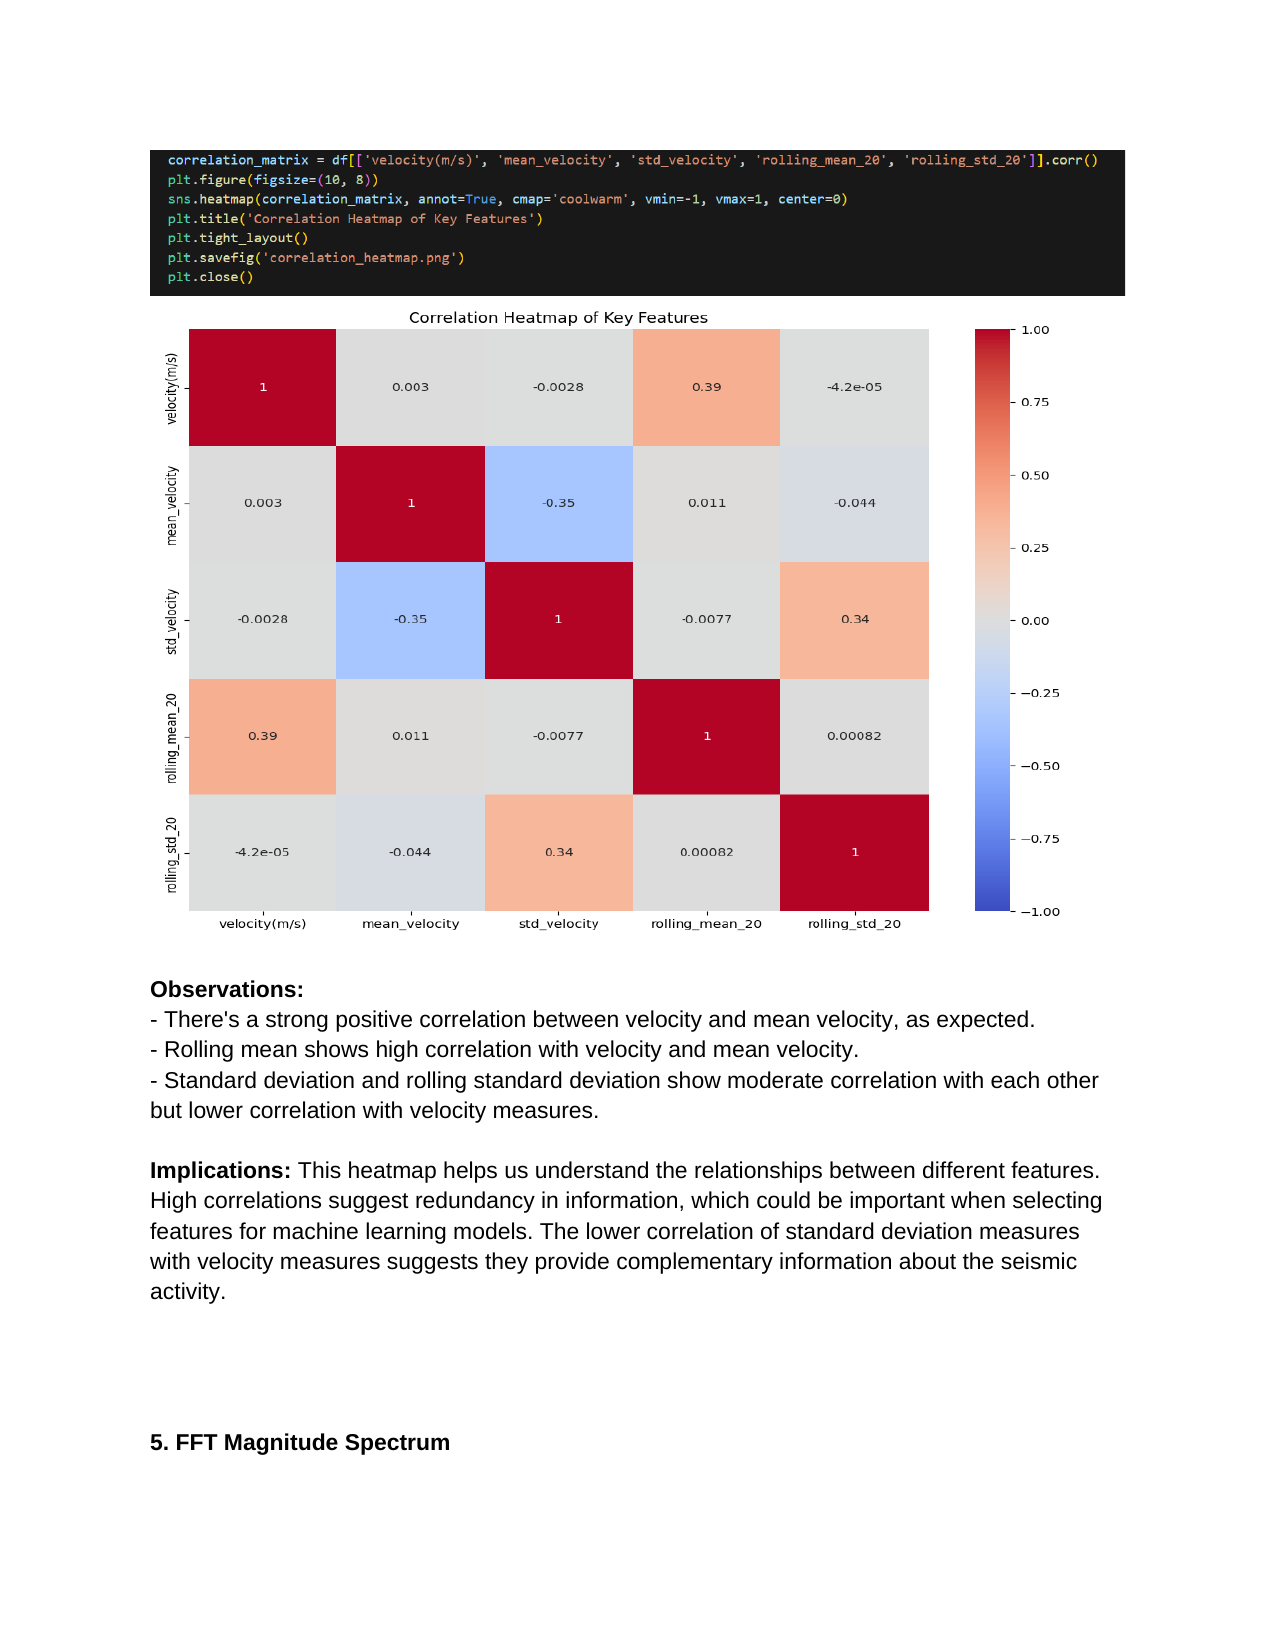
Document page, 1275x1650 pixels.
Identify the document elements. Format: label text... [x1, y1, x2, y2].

picture [150, 150, 1125, 296]
text - Standard deviation and rolling standard deviation show moderate correlation with each other but lower correlation with velocity measures. [150, 1067, 1125, 1123]
text Implications: This heatmap helps us understand the relationships between different features. High correlations suggest redundancy in information, which could be important when selecting features for machine learning models. The lower correlation of standard deviation measures with velocity measures suggests they provide complementary information about the seismic activity. [150, 1157, 1125, 1304]
text Observations: [150, 976, 1125, 1002]
text 5. FFT Magnitude Spectrum [150, 1429, 1125, 1455]
text - There's a strong positive correlation between velocity and mean velocity, as expected. [150, 1006, 1125, 1032]
picture [150, 299, 1128, 942]
text - Rolling mean shows high correlation with velocity and mean velocity. [150, 1036, 1125, 1063]
